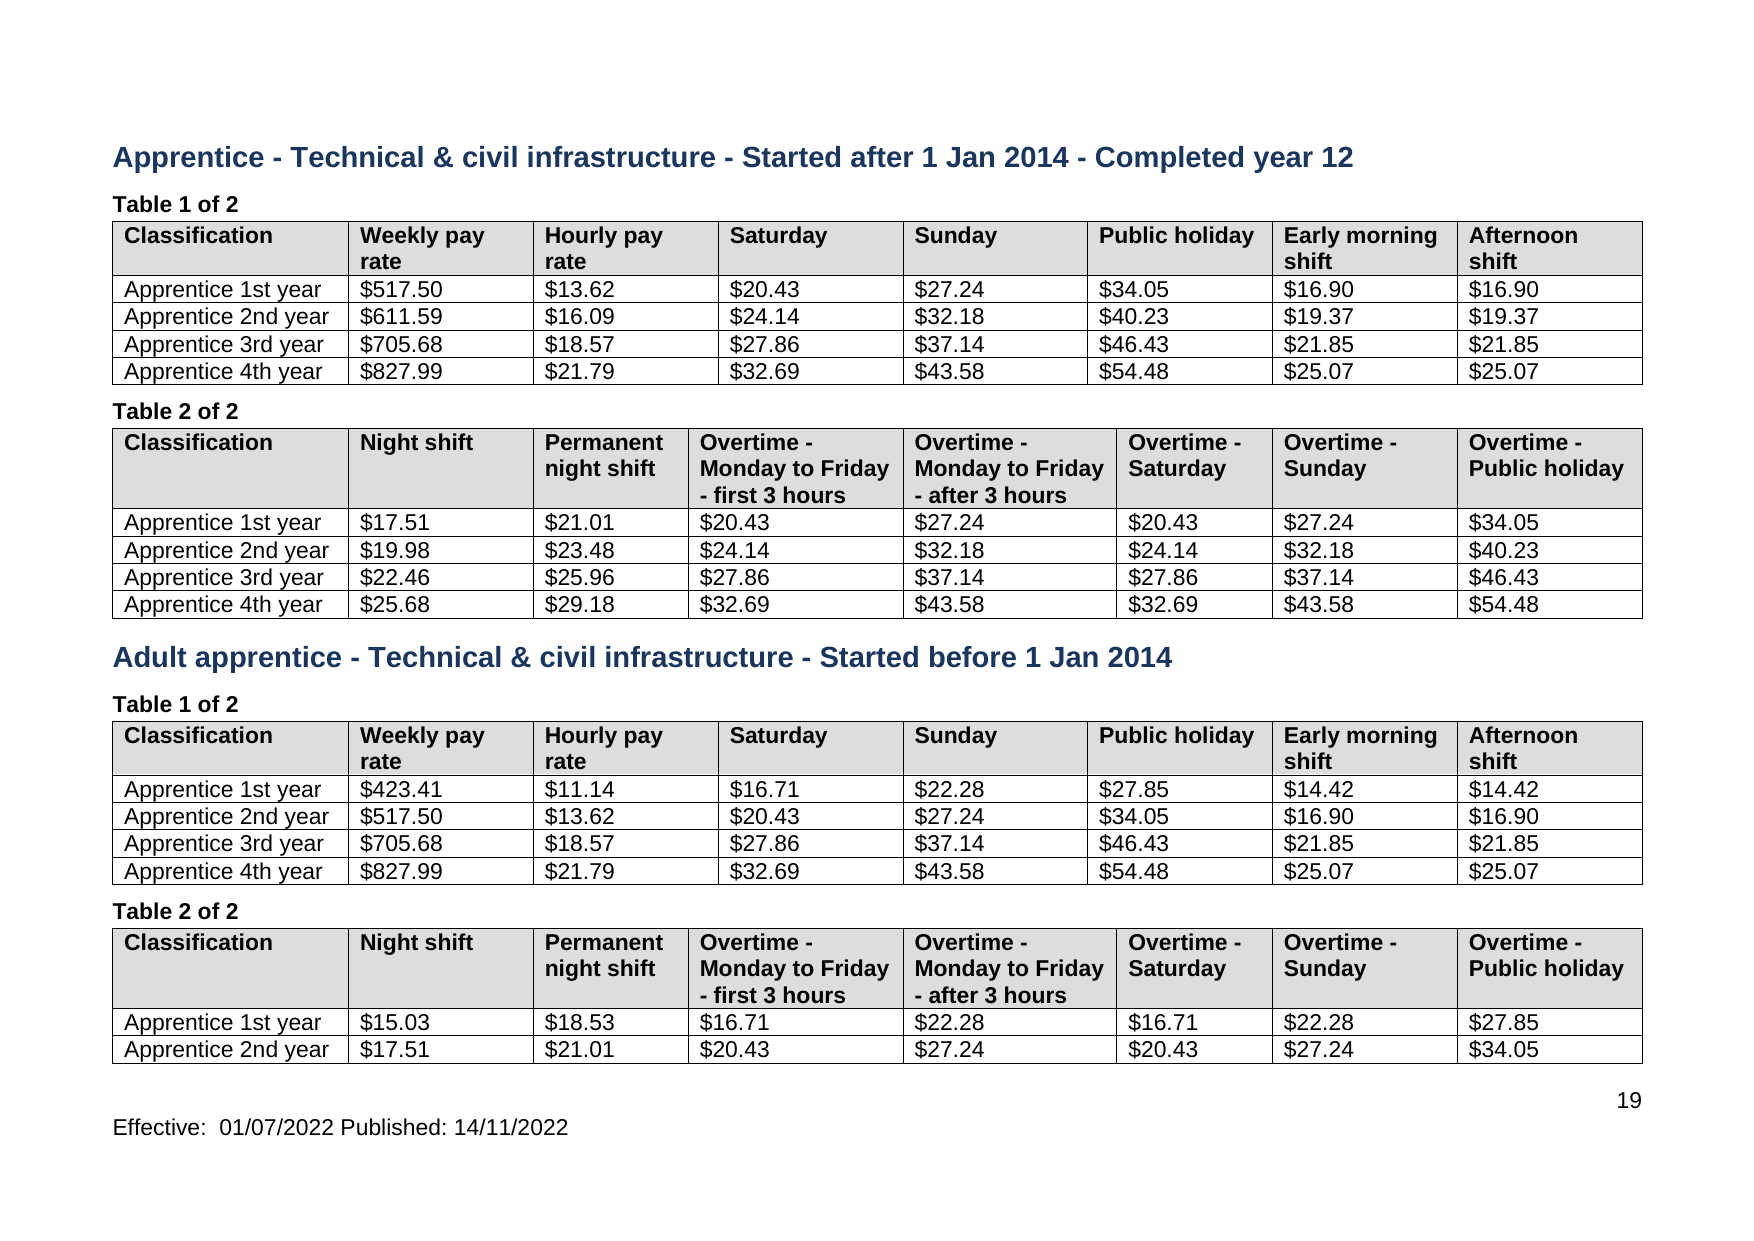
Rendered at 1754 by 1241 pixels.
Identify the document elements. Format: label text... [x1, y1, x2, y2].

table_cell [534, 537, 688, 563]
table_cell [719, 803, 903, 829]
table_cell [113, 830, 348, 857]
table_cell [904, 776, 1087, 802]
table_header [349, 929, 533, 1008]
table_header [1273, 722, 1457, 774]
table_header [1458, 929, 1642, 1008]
text Table 2 of 2 [112, 398, 1642, 424]
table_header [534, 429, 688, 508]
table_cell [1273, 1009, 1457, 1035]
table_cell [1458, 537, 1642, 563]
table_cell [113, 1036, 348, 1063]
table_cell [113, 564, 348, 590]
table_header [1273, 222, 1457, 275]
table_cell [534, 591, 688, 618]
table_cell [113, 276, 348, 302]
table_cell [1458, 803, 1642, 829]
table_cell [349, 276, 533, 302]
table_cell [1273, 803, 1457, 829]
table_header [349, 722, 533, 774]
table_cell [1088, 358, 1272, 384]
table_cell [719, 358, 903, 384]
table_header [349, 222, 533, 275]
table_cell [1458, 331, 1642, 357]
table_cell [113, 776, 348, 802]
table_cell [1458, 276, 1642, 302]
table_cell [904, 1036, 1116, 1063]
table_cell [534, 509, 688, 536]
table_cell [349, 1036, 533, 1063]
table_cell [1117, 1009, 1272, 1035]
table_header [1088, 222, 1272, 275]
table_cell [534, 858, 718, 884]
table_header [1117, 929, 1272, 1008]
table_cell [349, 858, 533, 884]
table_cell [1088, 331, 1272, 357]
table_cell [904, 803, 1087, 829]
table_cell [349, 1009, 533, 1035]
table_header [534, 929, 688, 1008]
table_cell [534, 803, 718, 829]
text Table 2 of 2 [112, 898, 1642, 924]
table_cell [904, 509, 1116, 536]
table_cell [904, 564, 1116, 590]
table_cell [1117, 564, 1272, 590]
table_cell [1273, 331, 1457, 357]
subtitle Apprentice - Technical & civil infrastructure - Started after 1 Jan 2014 - Completed year 12 [112, 140, 1642, 173]
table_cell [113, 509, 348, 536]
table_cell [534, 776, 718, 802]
subtitle Adult apprentice - Technical & civil infrastructure - Started before 1 Jan 2014 [112, 639, 1642, 673]
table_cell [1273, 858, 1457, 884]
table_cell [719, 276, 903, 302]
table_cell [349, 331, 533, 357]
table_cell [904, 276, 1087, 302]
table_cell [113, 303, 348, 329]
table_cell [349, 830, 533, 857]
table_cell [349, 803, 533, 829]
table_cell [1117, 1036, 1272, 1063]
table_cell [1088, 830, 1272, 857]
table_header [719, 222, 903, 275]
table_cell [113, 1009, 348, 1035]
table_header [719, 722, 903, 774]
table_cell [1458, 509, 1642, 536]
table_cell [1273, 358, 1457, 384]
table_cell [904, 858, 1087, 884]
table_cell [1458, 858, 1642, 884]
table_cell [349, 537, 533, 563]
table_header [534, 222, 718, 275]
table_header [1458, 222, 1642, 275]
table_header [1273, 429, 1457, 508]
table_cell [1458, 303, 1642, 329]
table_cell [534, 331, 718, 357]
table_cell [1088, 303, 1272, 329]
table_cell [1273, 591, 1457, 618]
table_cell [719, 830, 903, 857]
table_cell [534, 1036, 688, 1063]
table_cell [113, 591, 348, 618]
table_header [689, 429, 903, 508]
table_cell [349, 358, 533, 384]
text Table 1 of 2 [112, 191, 1642, 217]
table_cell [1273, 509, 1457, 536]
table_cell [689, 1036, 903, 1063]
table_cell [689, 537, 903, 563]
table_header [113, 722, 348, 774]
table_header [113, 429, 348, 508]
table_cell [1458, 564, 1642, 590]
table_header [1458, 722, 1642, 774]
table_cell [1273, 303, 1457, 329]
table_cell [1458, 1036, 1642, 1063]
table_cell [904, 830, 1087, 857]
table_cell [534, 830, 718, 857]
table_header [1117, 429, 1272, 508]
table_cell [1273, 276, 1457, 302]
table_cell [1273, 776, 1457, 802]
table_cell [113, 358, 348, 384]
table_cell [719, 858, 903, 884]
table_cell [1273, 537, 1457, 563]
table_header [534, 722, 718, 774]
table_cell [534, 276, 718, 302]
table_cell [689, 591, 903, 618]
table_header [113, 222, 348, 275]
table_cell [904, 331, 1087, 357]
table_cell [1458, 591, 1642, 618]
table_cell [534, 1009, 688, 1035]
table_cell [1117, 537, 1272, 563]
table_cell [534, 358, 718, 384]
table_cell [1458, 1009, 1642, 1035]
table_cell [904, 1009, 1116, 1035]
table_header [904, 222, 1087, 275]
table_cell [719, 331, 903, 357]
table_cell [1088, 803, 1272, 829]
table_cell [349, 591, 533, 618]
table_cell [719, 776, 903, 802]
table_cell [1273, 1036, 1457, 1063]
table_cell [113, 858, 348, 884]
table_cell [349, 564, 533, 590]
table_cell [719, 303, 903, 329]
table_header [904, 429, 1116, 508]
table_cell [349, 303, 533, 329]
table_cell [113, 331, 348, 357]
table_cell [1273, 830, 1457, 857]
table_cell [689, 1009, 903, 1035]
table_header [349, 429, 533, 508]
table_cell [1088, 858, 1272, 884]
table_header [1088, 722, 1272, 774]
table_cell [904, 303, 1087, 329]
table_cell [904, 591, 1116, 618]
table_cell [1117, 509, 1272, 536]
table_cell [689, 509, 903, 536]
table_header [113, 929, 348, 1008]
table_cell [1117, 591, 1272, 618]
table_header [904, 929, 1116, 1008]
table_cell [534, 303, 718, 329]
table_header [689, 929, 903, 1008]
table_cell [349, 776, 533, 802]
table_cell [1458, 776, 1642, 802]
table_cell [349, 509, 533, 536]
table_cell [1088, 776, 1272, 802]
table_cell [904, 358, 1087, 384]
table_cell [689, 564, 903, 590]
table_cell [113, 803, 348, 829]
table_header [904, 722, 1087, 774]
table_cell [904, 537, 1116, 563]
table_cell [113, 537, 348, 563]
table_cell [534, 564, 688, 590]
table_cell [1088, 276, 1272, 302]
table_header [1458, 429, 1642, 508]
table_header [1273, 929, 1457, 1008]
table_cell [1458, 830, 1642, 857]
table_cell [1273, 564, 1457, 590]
text Table 1 of 2 [112, 691, 1642, 717]
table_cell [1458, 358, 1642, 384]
